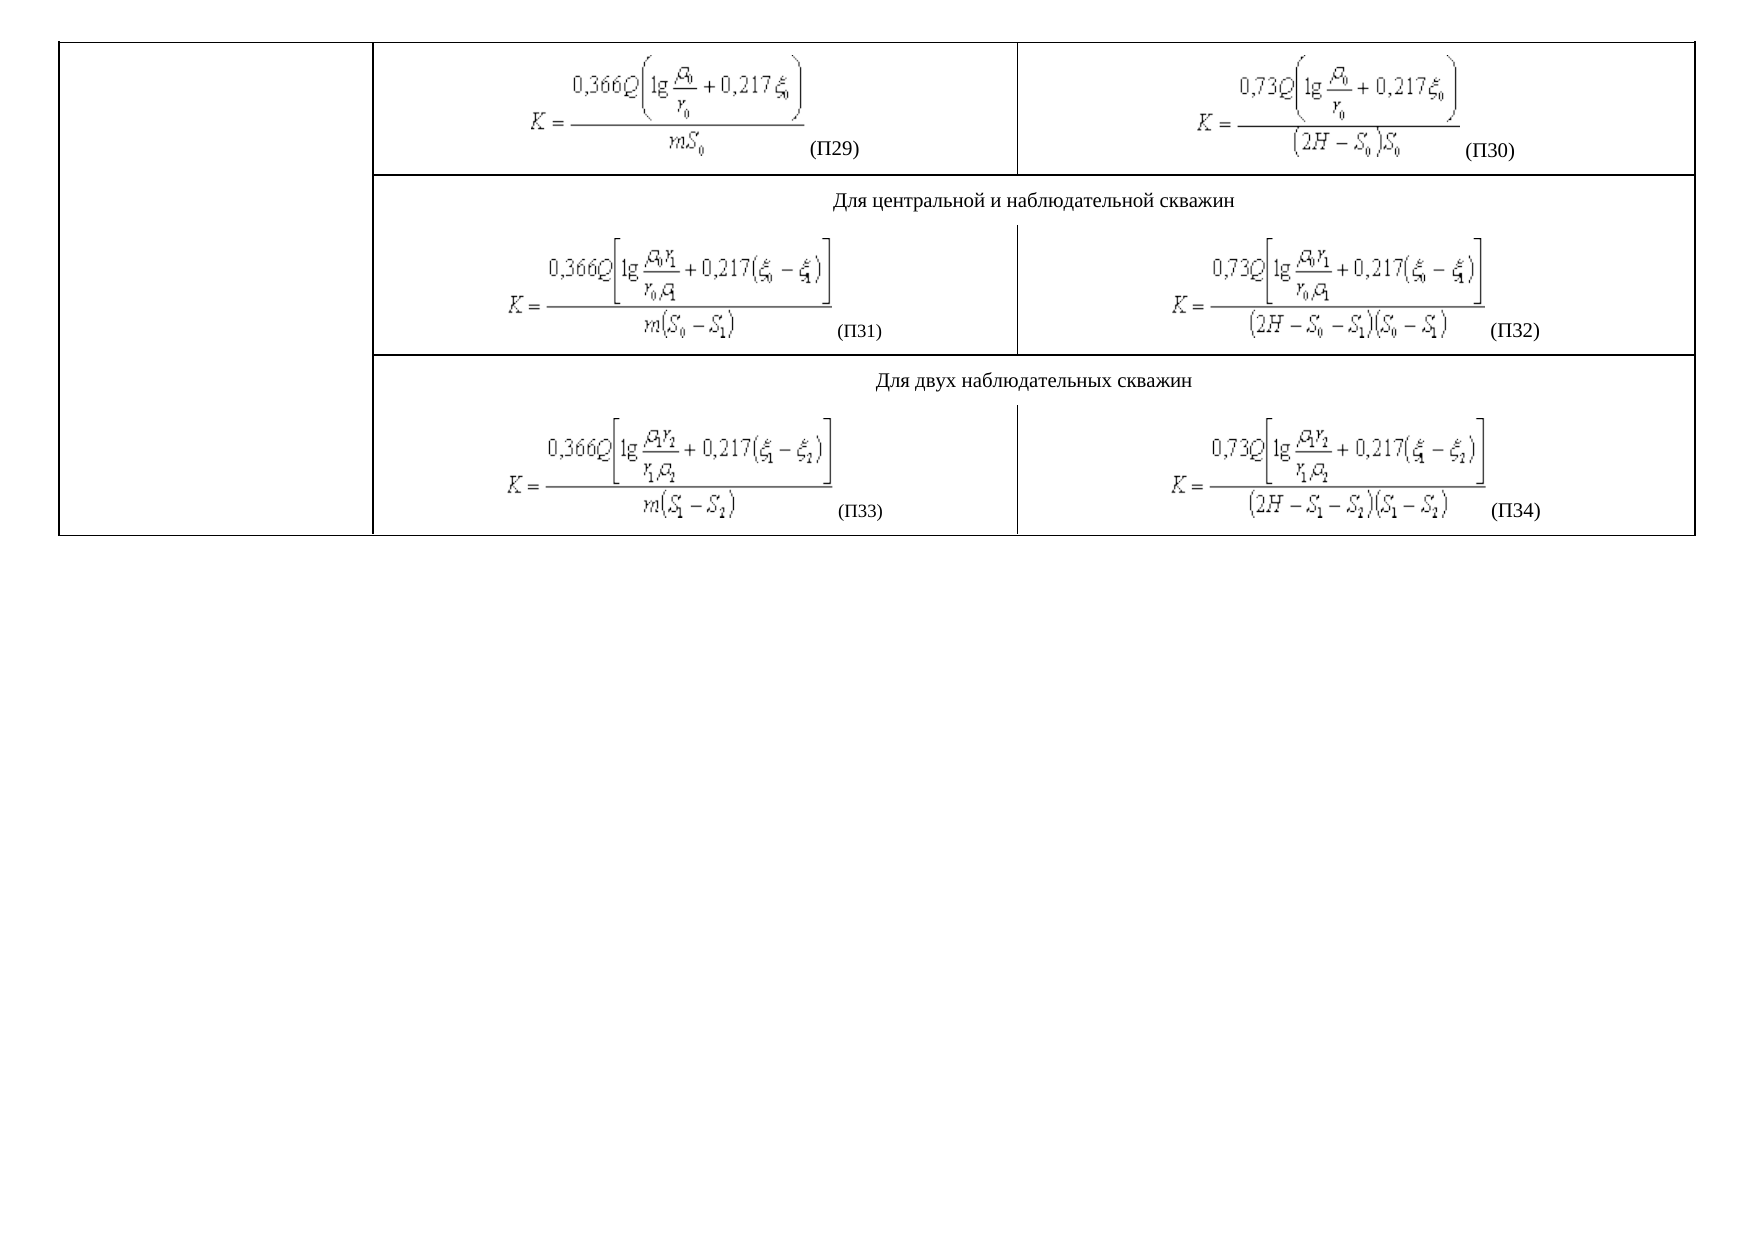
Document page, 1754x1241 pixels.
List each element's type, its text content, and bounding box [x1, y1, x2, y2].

table_cell (П33) [374, 405, 1017, 534]
picture [1197, 55, 1460, 157]
table_cell Для центральной и наблюдательной скважин [374, 176, 1694, 225]
table_cell (П34) [1018, 405, 1694, 534]
picture [507, 418, 833, 518]
picture [531, 55, 805, 156]
table_cell (П31) [374, 225, 1017, 354]
table_cell Для двух наблюдательных скважин [374, 356, 1694, 405]
table_cell (П30) [1018, 43, 1694, 174]
picture [1172, 238, 1485, 338]
picture [508, 238, 832, 338]
table_cell (П29) [374, 43, 1017, 174]
picture [1171, 418, 1486, 518]
table_cell (П32) [1018, 225, 1694, 354]
